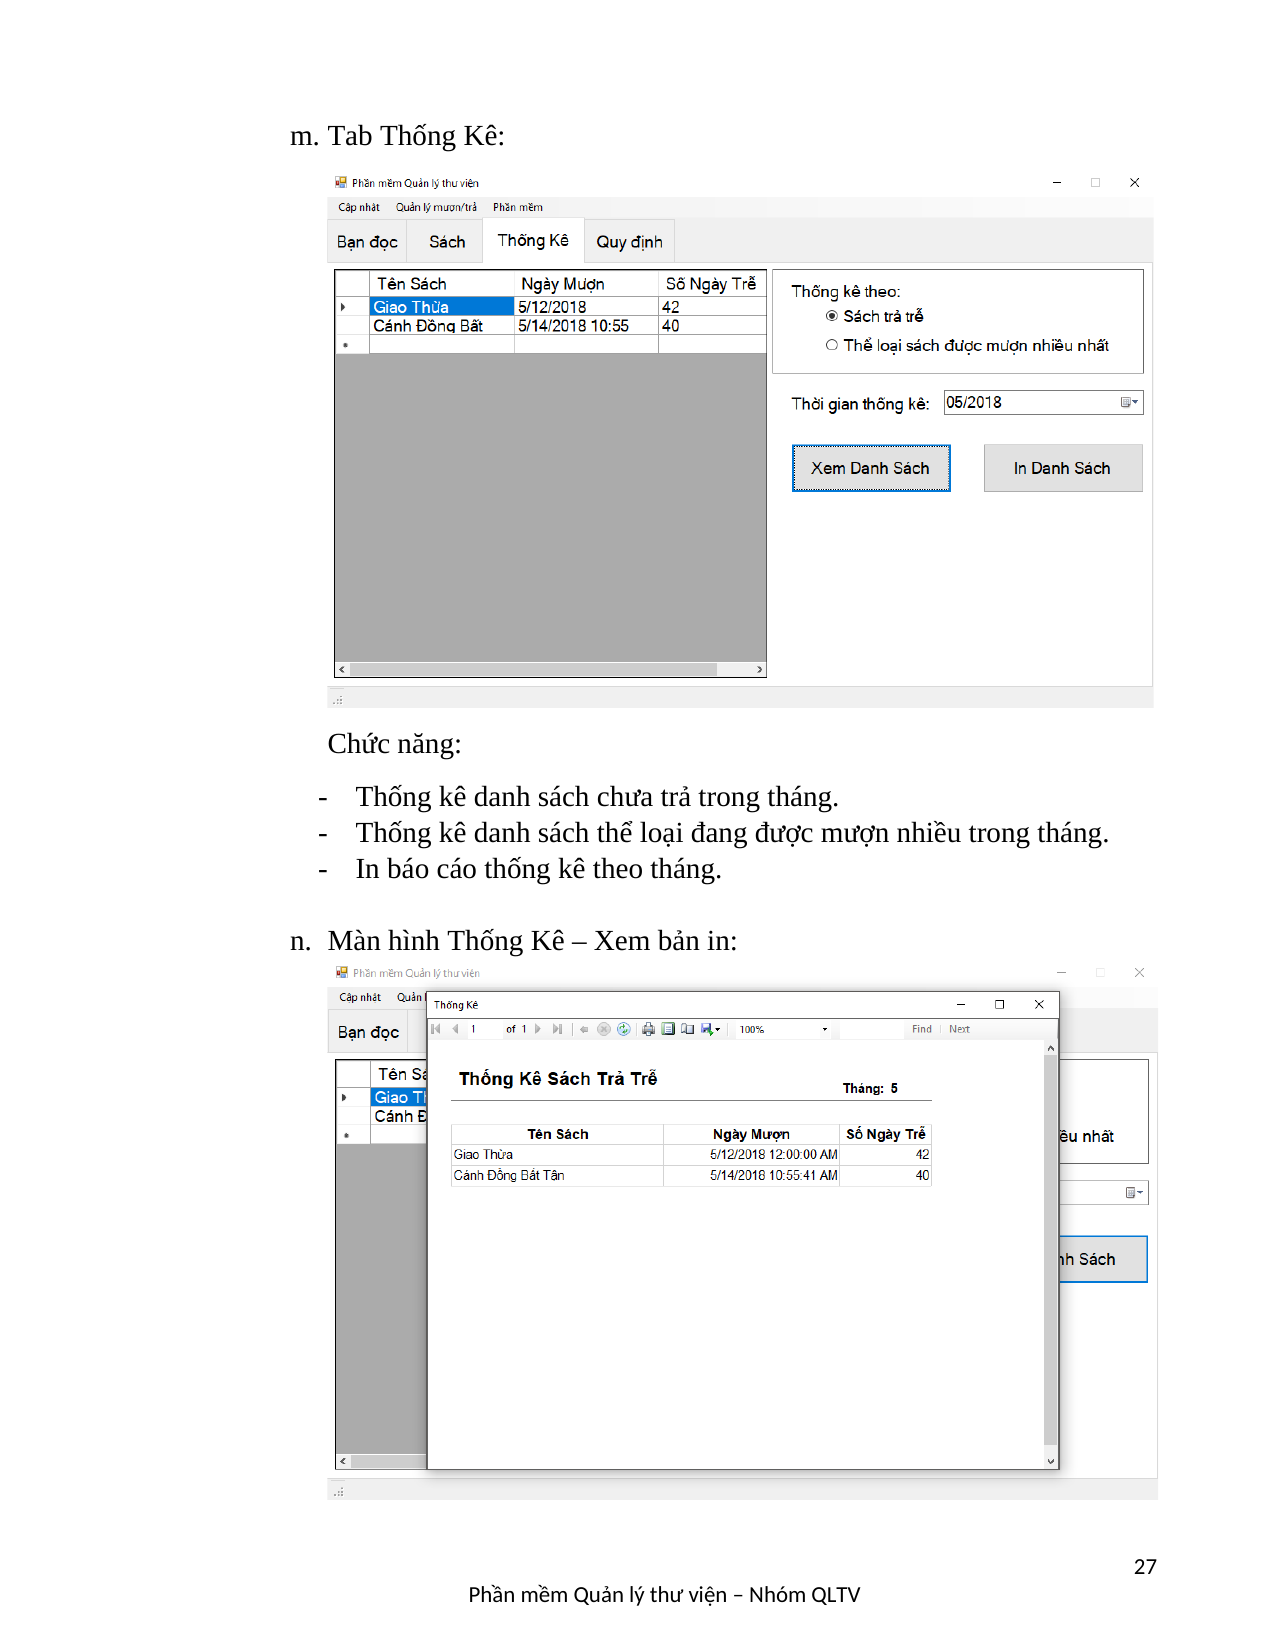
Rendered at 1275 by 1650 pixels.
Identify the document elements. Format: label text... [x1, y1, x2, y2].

picture [327, 171, 1154, 708]
text Chức năng: [327, 726, 1157, 760]
list Thống kê danh sách chưa trả trong tháng. [318, 779, 1157, 812]
picture [327, 959, 1159, 1500]
list Thống kê danh sách thể loại đang được mượn nhiều trong tháng. [318, 815, 1157, 849]
list Màn hình Thống Kê – Xem bản in: [290, 923, 1157, 957]
list In báo cáo thống kê theo tháng. [318, 851, 1157, 885]
list Tab Thống Kê: [290, 118, 1157, 152]
